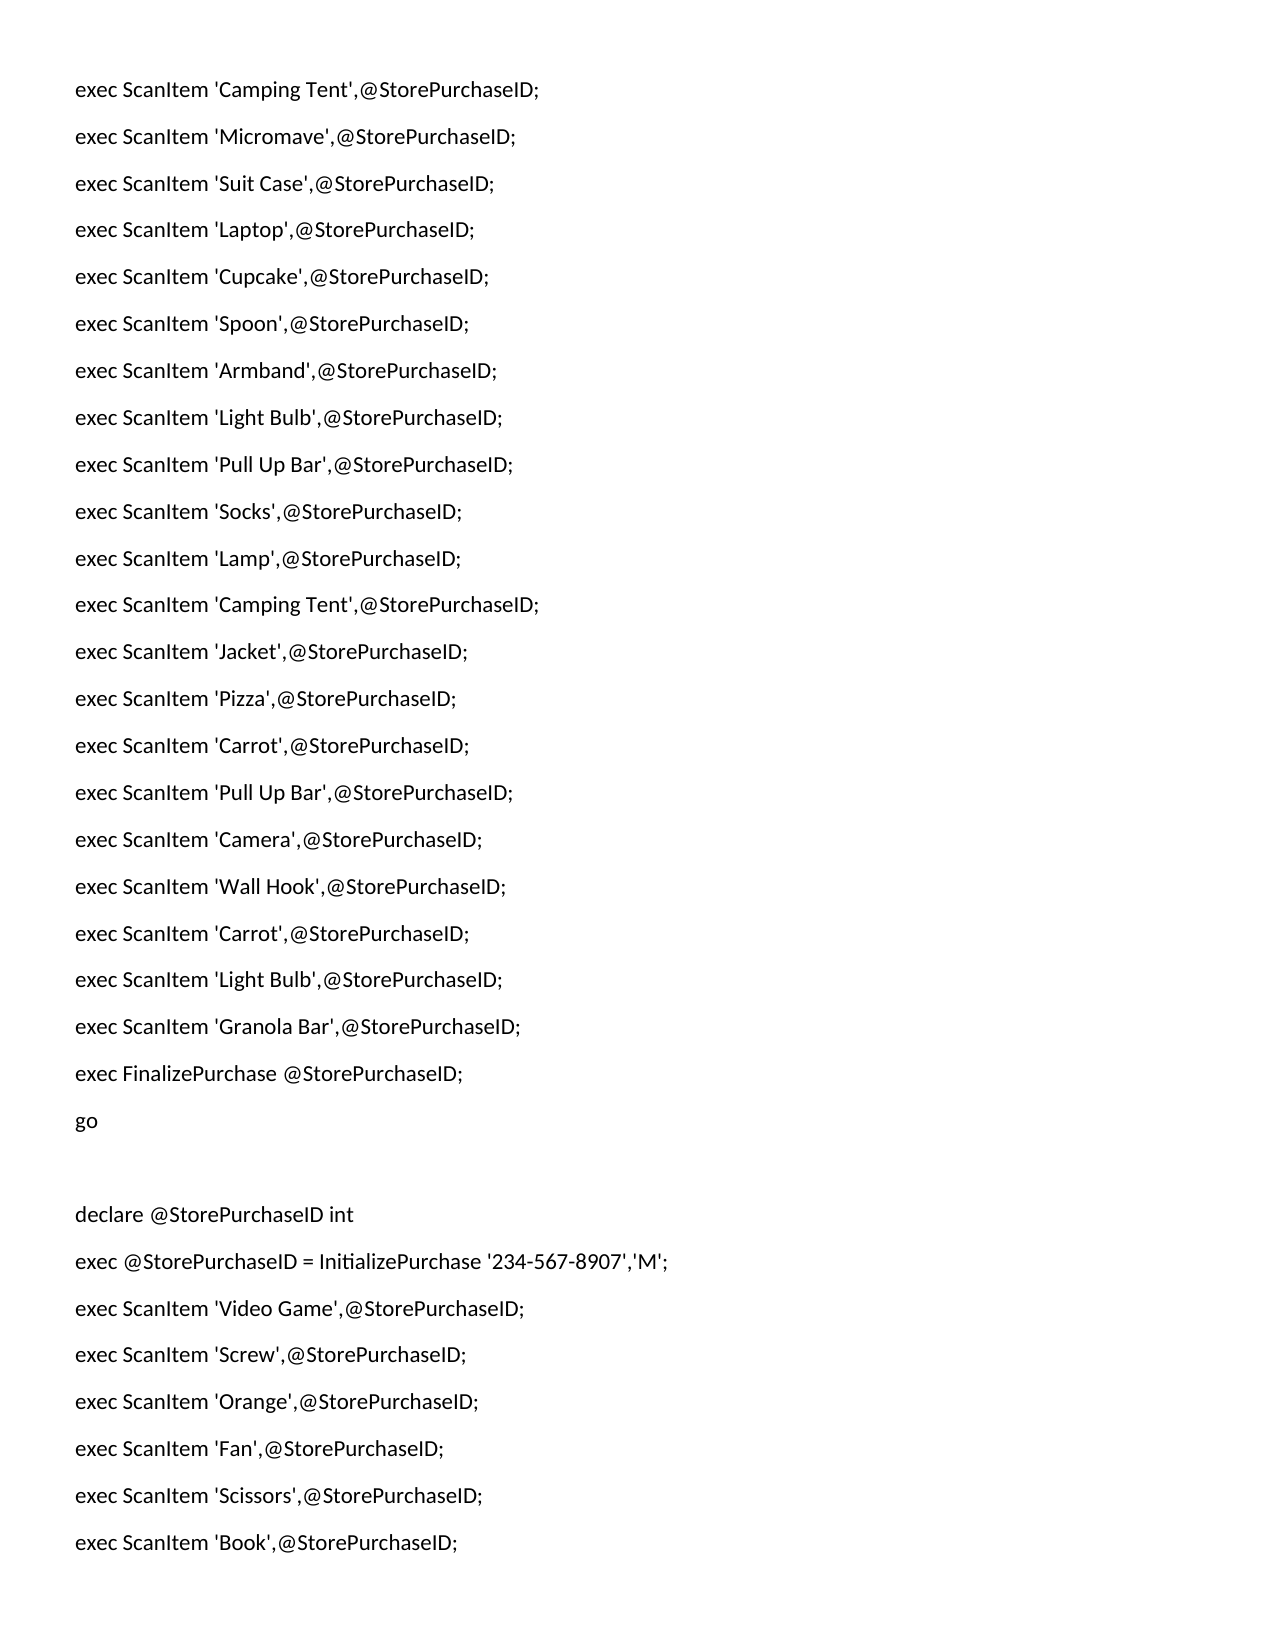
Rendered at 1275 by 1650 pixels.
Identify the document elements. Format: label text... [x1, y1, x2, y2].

text exec ScanItem 'Granola Bar',@StorePurchaseID; [75, 1012, 1200, 1041]
text exec @StorePurchaseID = InitializePurchase '234-567-8907','M'; [75, 1247, 1200, 1275]
text exec ScanItem 'Pull Up Bar',@StorePurchaseID; [75, 450, 1200, 478]
text exec ScanItem 'Lamp',@StorePurchaseID; [75, 544, 1200, 572]
text exec ScanItem 'Spoon',@StorePurchaseID; [75, 309, 1200, 337]
text exec ScanItem 'Pull Up Bar',@StorePurchaseID; [75, 778, 1200, 806]
text exec ScanItem 'Camping Tent',@StorePurchaseID; [75, 75, 1200, 103]
text exec ScanItem 'Laptop',@StorePurchaseID; [75, 216, 1200, 244]
text exec ScanItem 'Wall Hook',@StorePurchaseID; [75, 872, 1200, 900]
text exec ScanItem 'Socks',@StorePurchaseID; [75, 497, 1200, 525]
text go [75, 1106, 1200, 1134]
text exec ScanItem 'Carrot',@StorePurchaseID; [75, 731, 1200, 759]
text exec ScanItem 'Book',@StorePurchaseID; [75, 1528, 1200, 1556]
text exec ScanItem 'Carrot',@StorePurchaseID; [75, 919, 1200, 947]
text exec ScanItem 'Orange',@StorePurchaseID; [75, 1387, 1200, 1416]
text exec ScanItem 'Suit Case',@StorePurchaseID; [75, 169, 1200, 197]
text exec ScanItem 'Cupcake',@StorePurchaseID; [75, 262, 1200, 291]
text exec ScanItem 'Scissors',@StorePurchaseID; [75, 1481, 1200, 1509]
text exec ScanItem 'Camping Tent',@StorePurchaseID; [75, 591, 1200, 619]
text exec ScanItem 'Micromave',@StorePurchaseID; [75, 122, 1200, 150]
text declare @StorePurchaseID int [75, 1200, 1200, 1228]
text exec ScanItem 'Screw',@StorePurchaseID; [75, 1341, 1200, 1369]
text exec ScanItem 'Pizza',@StorePurchaseID; [75, 684, 1200, 712]
text exec ScanItem 'Light Bulb',@StorePurchaseID; [75, 966, 1200, 994]
text exec ScanItem 'Fan',@StorePurchaseID; [75, 1434, 1200, 1462]
text exec ScanItem 'Jacket',@StorePurchaseID; [75, 637, 1200, 666]
text exec ScanItem 'Light Bulb',@StorePurchaseID; [75, 403, 1200, 431]
text exec ScanItem 'Armband',@StorePurchaseID; [75, 356, 1200, 384]
text exec ScanItem 'Video Game',@StorePurchaseID; [75, 1294, 1200, 1322]
text exec FinalizePurchase @StorePurchaseID; [75, 1059, 1200, 1087]
text exec ScanItem 'Camera',@StorePurchaseID; [75, 825, 1200, 853]
